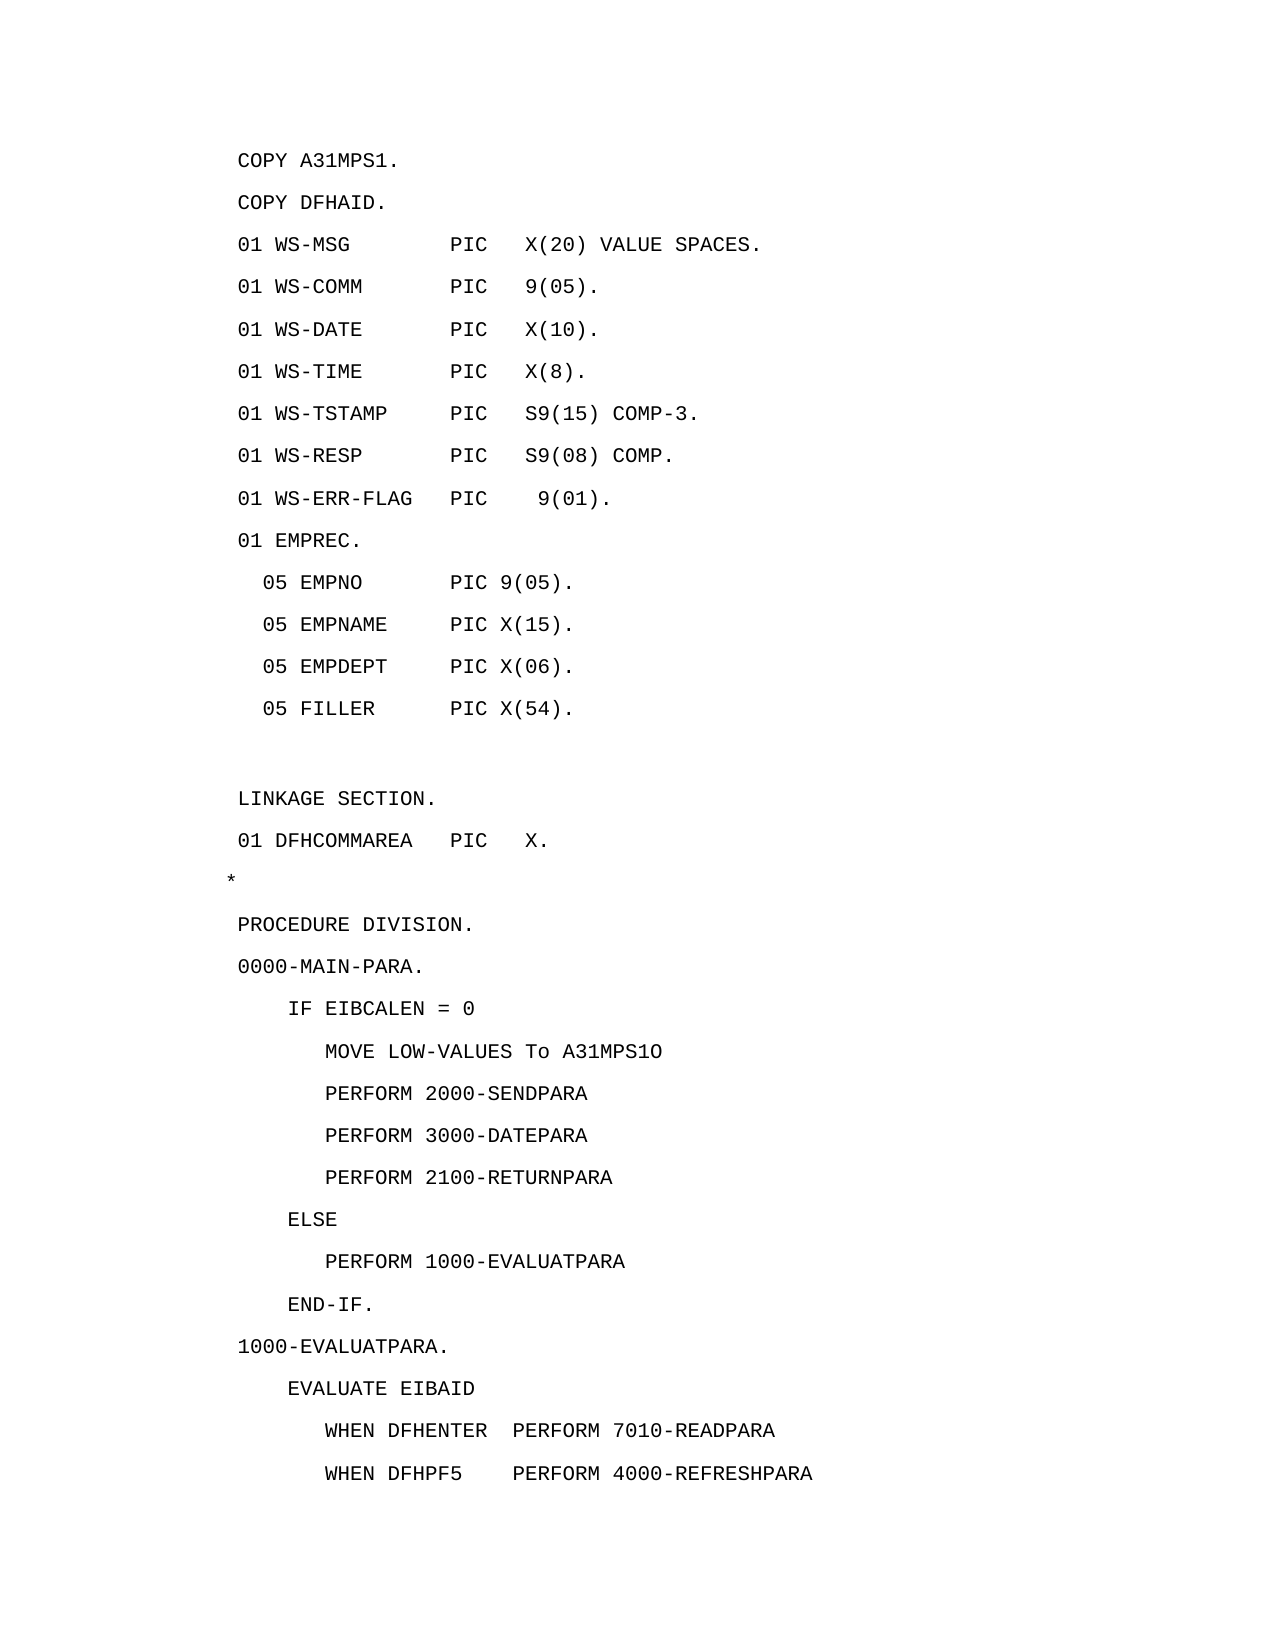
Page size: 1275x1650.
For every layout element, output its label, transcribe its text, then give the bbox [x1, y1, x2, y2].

text EVALUATE EIBAID [150, 1378, 1125, 1402]
text COPY DFHAID. [150, 192, 1125, 216]
text 05 EMPNAME PIC X(15). [150, 614, 1125, 638]
text 05 EMPNO PIC 9(05). [150, 572, 1125, 596]
text COPY A31MPS1. [150, 150, 1125, 174]
text 01 WS-TIME PIC X(8). [150, 361, 1125, 384]
text PROCEDURE DIVISION. [150, 914, 1125, 938]
text PERFORM 2100-RETURNPARA [150, 1167, 1125, 1191]
text * [150, 872, 1125, 896]
text 01 DFHCOMMAREA PIC X. [150, 830, 1125, 853]
text 01 WS-COMM PIC 9(05). [150, 277, 1125, 300]
text WHEN DFHENTER PERFORM 7010-READPARA [150, 1420, 1125, 1444]
text MOVE LOW-VALUES To A31MPS1O [150, 1041, 1125, 1064]
text PERFORM 1000-EVALUATPARA [150, 1252, 1125, 1275]
text PERFORM 3000-DATEPARA [150, 1125, 1125, 1149]
text WHEN DFHPF5 PERFORM 4000-REFRESHPARA [150, 1462, 1125, 1486]
text 01 WS-TSTAMP PIC S9(15) COMP-3. [150, 403, 1125, 427]
text 01 WS-RESP PIC S9(08) COMP. [150, 445, 1125, 469]
text 05 EMPDEPT PIC X(06). [150, 656, 1125, 680]
text 01 WS-DATE PIC X(10). [150, 319, 1125, 342]
text IF EIBCALEN = 0 [150, 998, 1125, 1022]
text END-IF. [150, 1294, 1125, 1317]
text 0000-MAIN-PARA. [150, 956, 1125, 980]
text 05 FILLER PIC X(54). [150, 698, 1125, 722]
text 01 EMPREC. [150, 530, 1125, 553]
text LINKAGE SECTION. [150, 787, 1125, 811]
text 1000-EVALUATPARA. [150, 1336, 1125, 1359]
text ELSE [150, 1209, 1125, 1233]
text PERFORM 2000-SENDPARA [150, 1083, 1125, 1106]
text 01 WS-MSG PIC X(20) VALUE SPACES. [150, 234, 1125, 258]
text 01 WS-ERR-FLAG PIC 9(01). [150, 487, 1125, 511]
